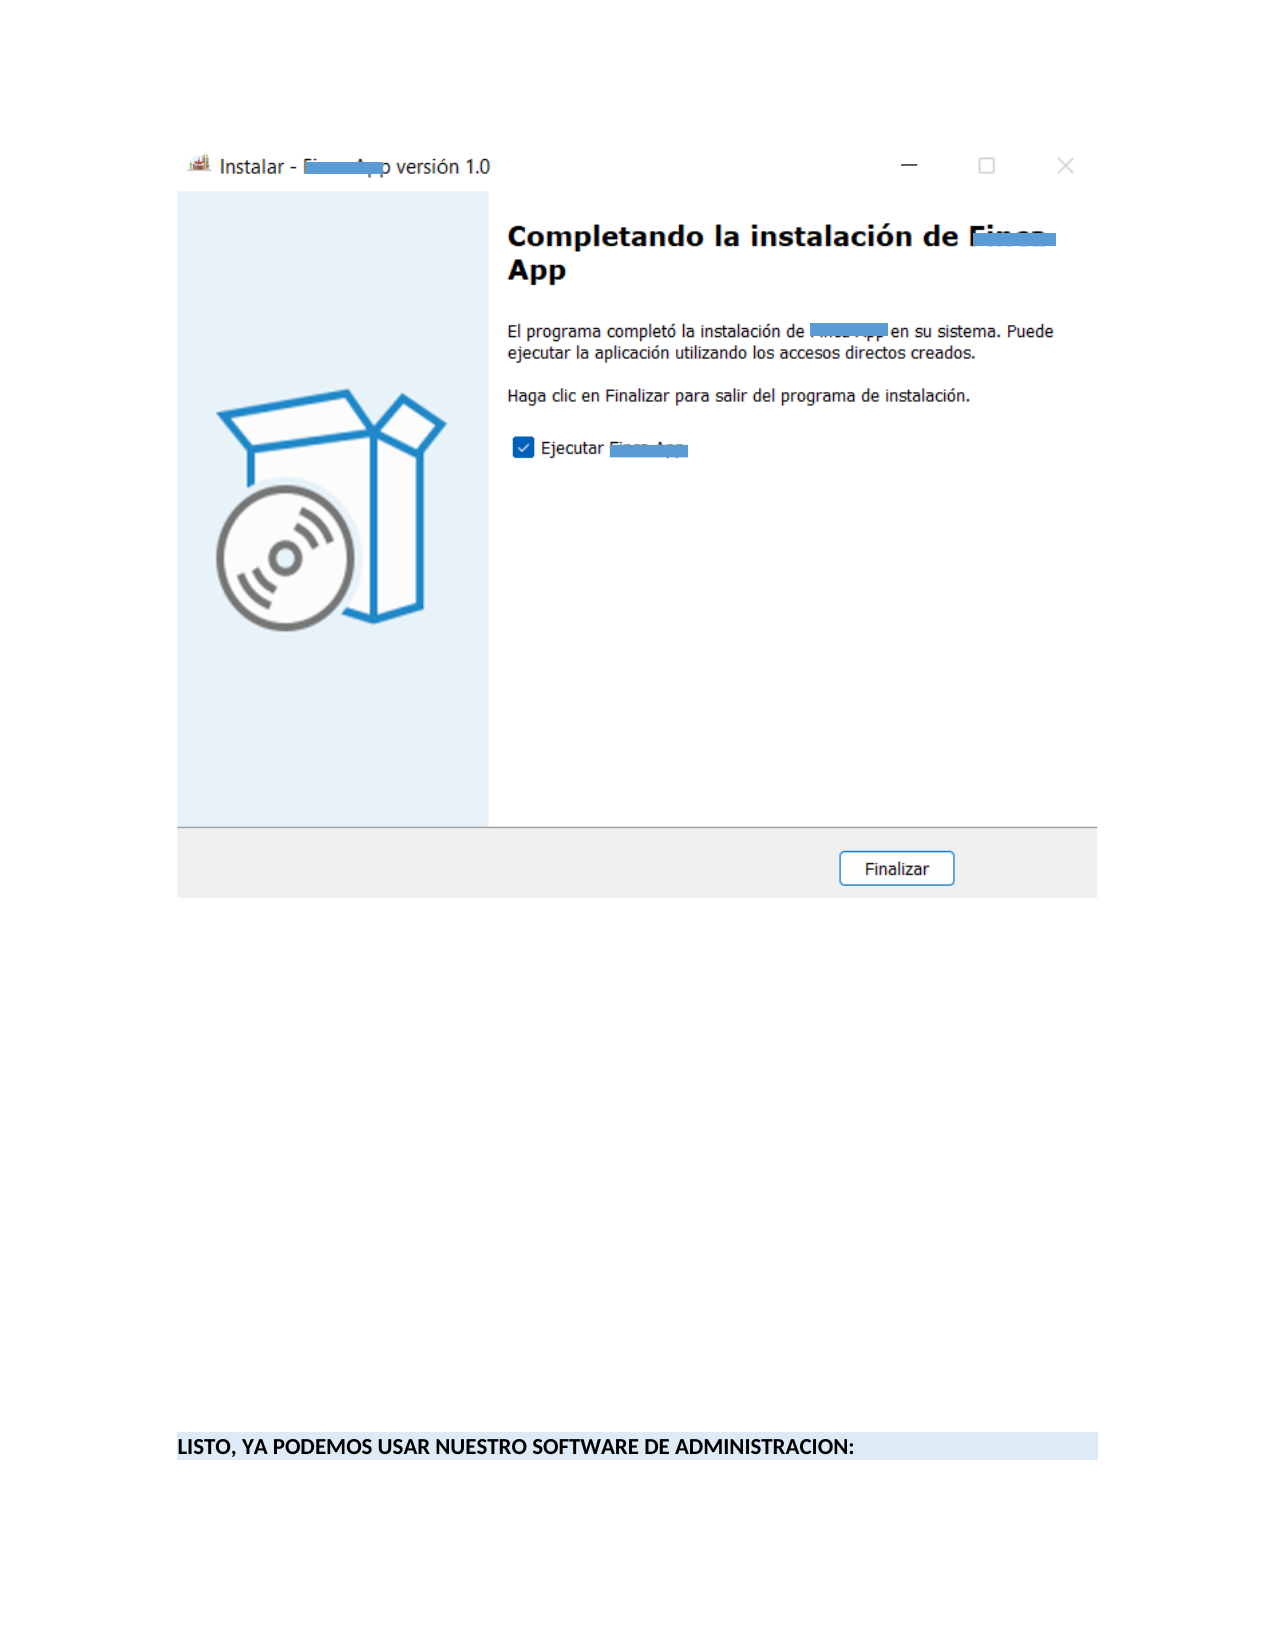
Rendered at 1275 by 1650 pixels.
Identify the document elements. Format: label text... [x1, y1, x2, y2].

text LISTO, YA PODEMOS USAR NUESTRO SOFTWARE DE ADMINISTRACION: [177, 1432, 1098, 1460]
picture [177, 147, 1098, 898]
